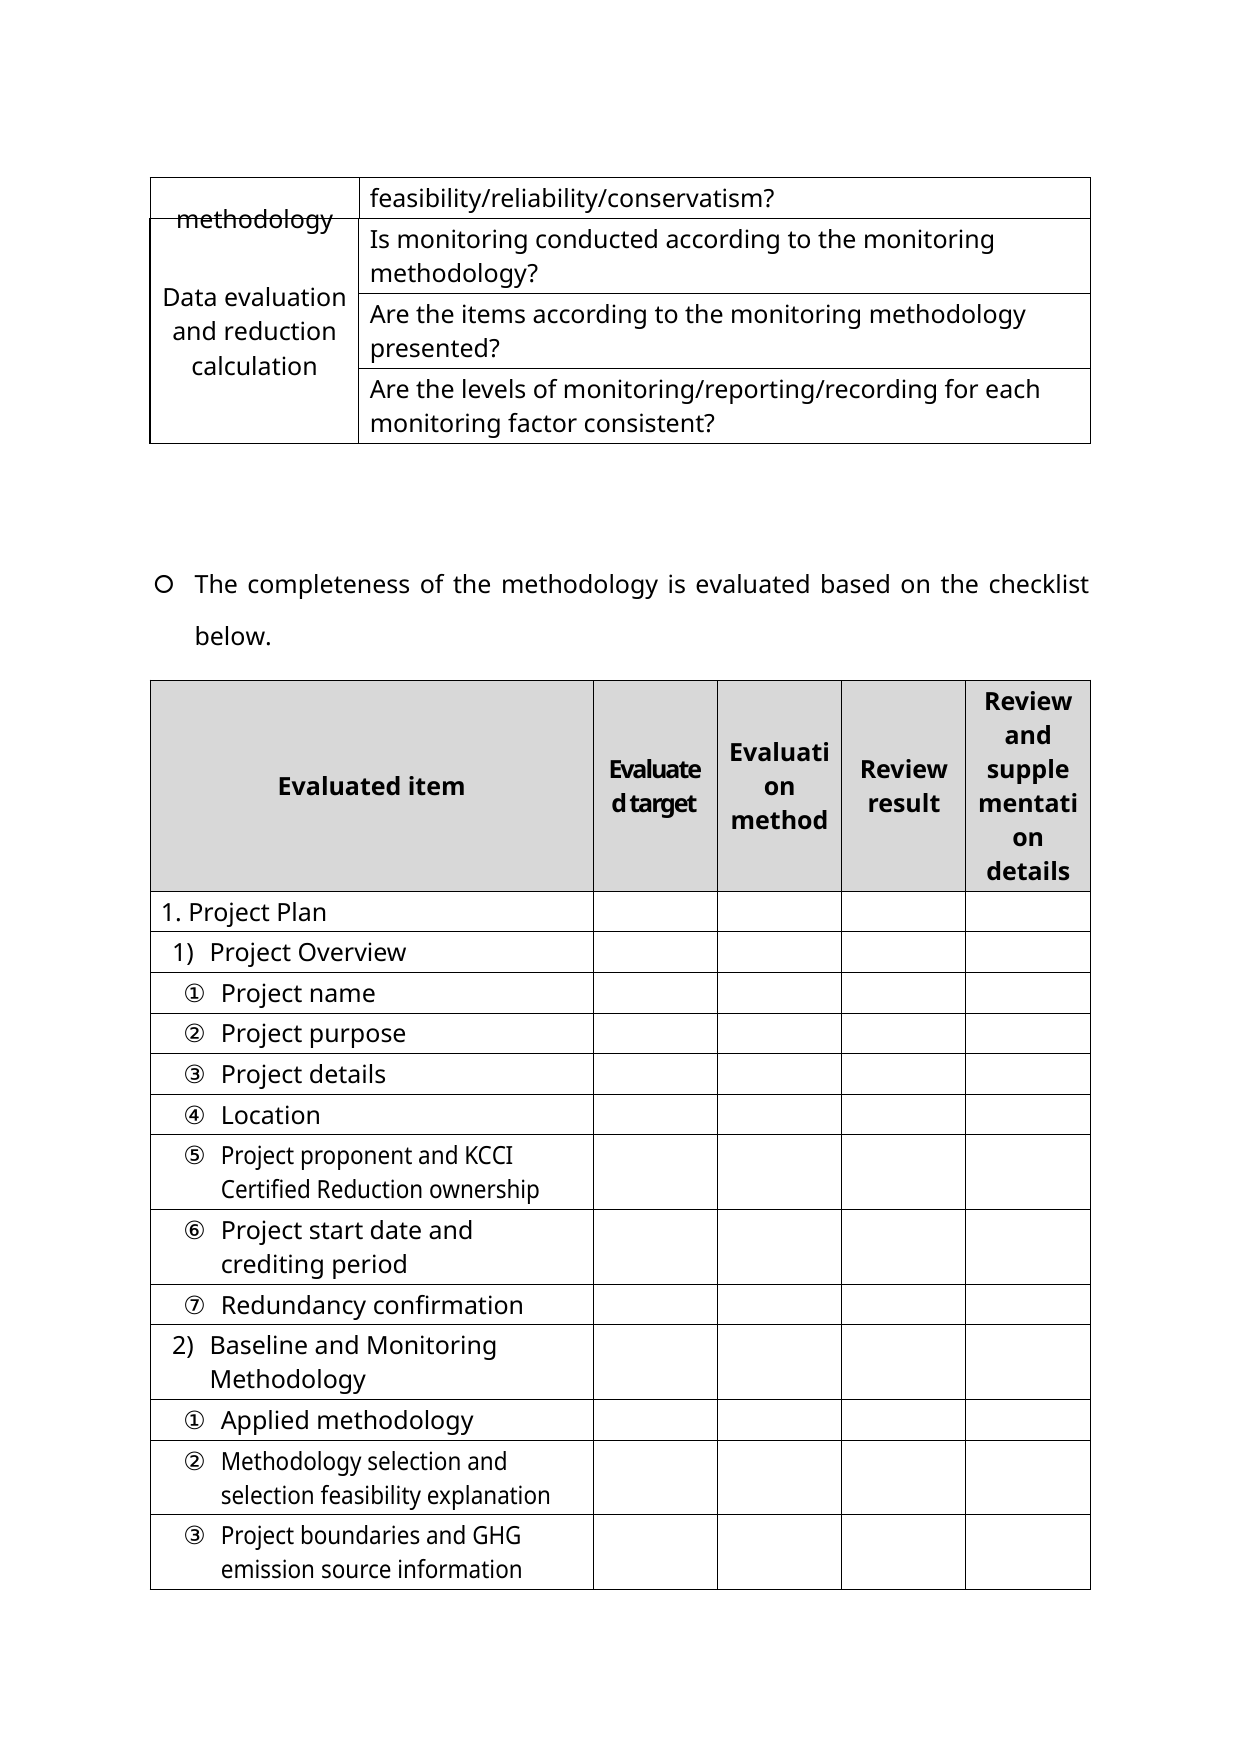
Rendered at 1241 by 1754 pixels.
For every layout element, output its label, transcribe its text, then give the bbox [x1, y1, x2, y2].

table_cell [842, 892, 965, 931]
table_cell Project start date and crediting period [151, 1210, 593, 1284]
table_header Evaluated target [594, 681, 717, 891]
table_header Review and supplementation details [966, 681, 1090, 891]
table_cell [718, 1210, 841, 1284]
table_cell [594, 932, 717, 972]
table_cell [360, 178, 1090, 218]
table_cell [842, 1095, 965, 1134]
table_cell Baseline and Monitoring Methodology [151, 1325, 593, 1399]
table_cell [966, 932, 1090, 972]
table_cell Are the levels of monitoring/reporting/recording for each monitoring factor consistent? [359, 369, 1090, 443]
table_cell [842, 1210, 965, 1284]
table_cell [594, 892, 717, 931]
table_cell 1. Project Plan [151, 892, 593, 931]
table_cell [966, 1135, 1090, 1209]
list The completeness of the methodology is evaluated based on the checklist below. [153, 567, 1090, 652]
table_cell [842, 1135, 965, 1209]
table_cell [842, 973, 965, 1012]
table_cell [966, 1441, 1090, 1514]
table_cell [718, 1325, 841, 1399]
table_cell [594, 973, 717, 1012]
table_cell [966, 1285, 1090, 1324]
table_cell Are the items according to the monitoring methodology presented? [359, 294, 1090, 368]
table_cell Location [151, 1095, 593, 1134]
table_cell [842, 1325, 965, 1399]
table_cell [718, 1285, 841, 1324]
table_cell [594, 1515, 717, 1589]
table_cell [966, 973, 1090, 1012]
table_cell Project details [151, 1054, 593, 1094]
table_cell [594, 1095, 717, 1134]
table_cell Applied methodology [151, 1400, 593, 1439]
table_cell [594, 1135, 717, 1209]
table_cell Redundancy confirmation [151, 1285, 593, 1324]
table_cell [966, 1400, 1090, 1439]
table_cell [966, 1325, 1090, 1399]
table_header Evaluation method [718, 681, 841, 891]
table_cell [842, 1054, 965, 1094]
table_cell [594, 1325, 717, 1399]
table_cell [594, 1054, 717, 1094]
table_cell [718, 892, 841, 931]
table_cell [842, 1515, 965, 1589]
table_cell Project Overview [151, 932, 593, 972]
table_header Review result [842, 681, 965, 891]
table_cell [842, 1441, 965, 1514]
table_cell [966, 1515, 1090, 1589]
table_cell Methodology selection and selection feasibility explanation [151, 1441, 593, 1514]
table_cell Project boundaries and GHG emission source information [151, 1515, 593, 1589]
table_cell [842, 1014, 965, 1053]
table_cell [718, 1095, 841, 1134]
table_cell [718, 973, 841, 1012]
table_cell Project proponent and KCCI Certified Reduction ownership [151, 1135, 593, 1209]
table_cell Project purpose [151, 1014, 593, 1053]
table_cell [594, 1210, 717, 1284]
table_cell [966, 1014, 1090, 1053]
table_cell [842, 932, 965, 972]
table_cell [718, 1014, 841, 1053]
table_cell [966, 1210, 1090, 1284]
table_cell [718, 1515, 841, 1589]
table_cell [594, 1441, 717, 1514]
table_cell [594, 1014, 717, 1053]
table_cell [718, 932, 841, 972]
table_cell [966, 892, 1090, 931]
table_cell [718, 1135, 841, 1209]
table_header Evaluated item [151, 681, 593, 891]
table_cell [966, 1054, 1090, 1094]
table_cell [718, 1400, 841, 1439]
table_cell [718, 1441, 841, 1514]
table_cell [966, 1095, 1090, 1134]
table_cell Data evaluation and reduction calculation [151, 219, 358, 443]
table_cell [842, 1400, 965, 1439]
table_cell [594, 1285, 717, 1324]
table_cell [718, 1054, 841, 1094]
table_cell Project name [151, 973, 593, 1012]
table_cell [842, 1285, 965, 1324]
table_cell Is monitoring conducted according to the monitoring methodology? [359, 219, 1090, 293]
table_cell [594, 1400, 717, 1439]
